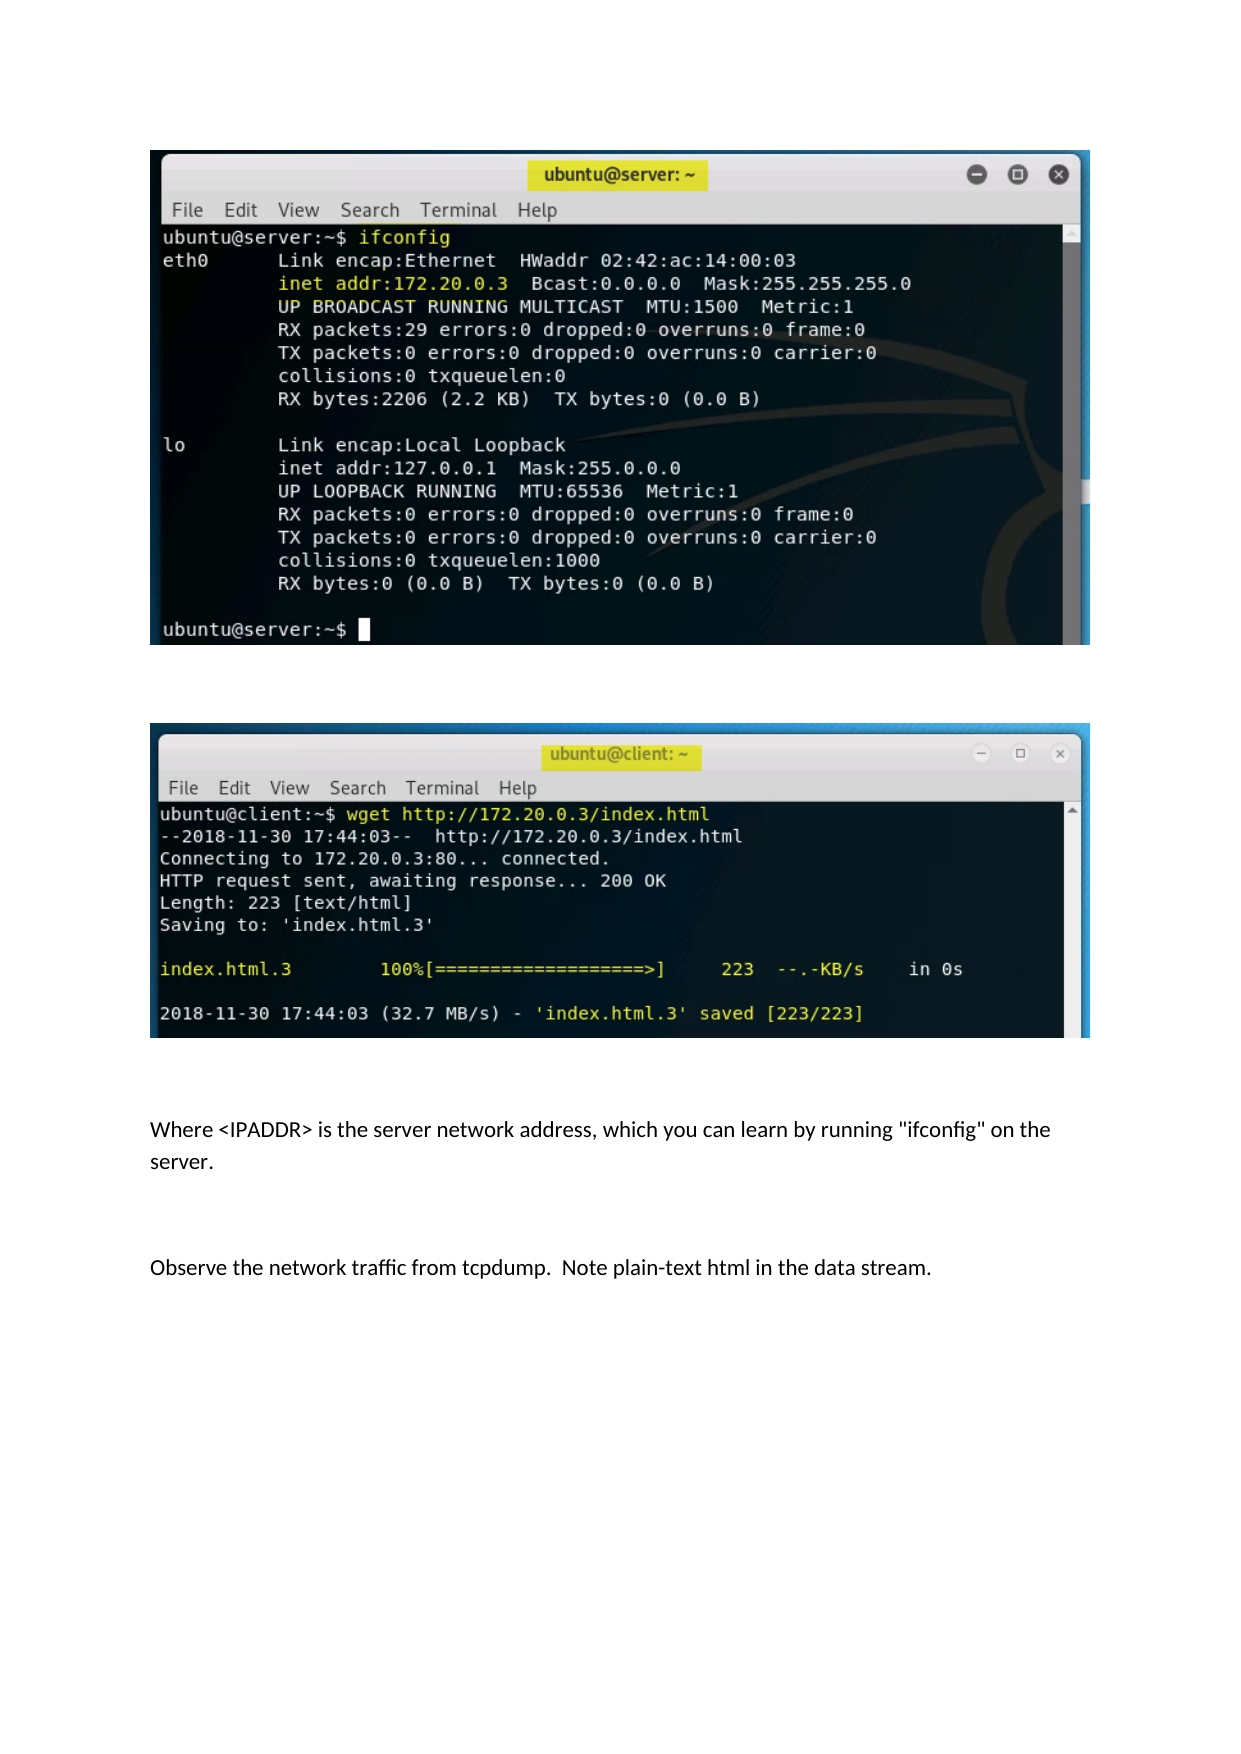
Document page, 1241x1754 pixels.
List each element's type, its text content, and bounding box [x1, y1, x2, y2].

picture [150, 150, 1091, 645]
picture [150, 723, 1091, 1038]
text Observe the network traffic from tcpdump. Note plain-text html in the data stream. [150, 1253, 1090, 1281]
text Where <IPADDR> is the server network address, which you can learn by running "ifconfig" on the server. [150, 1115, 1090, 1175]
